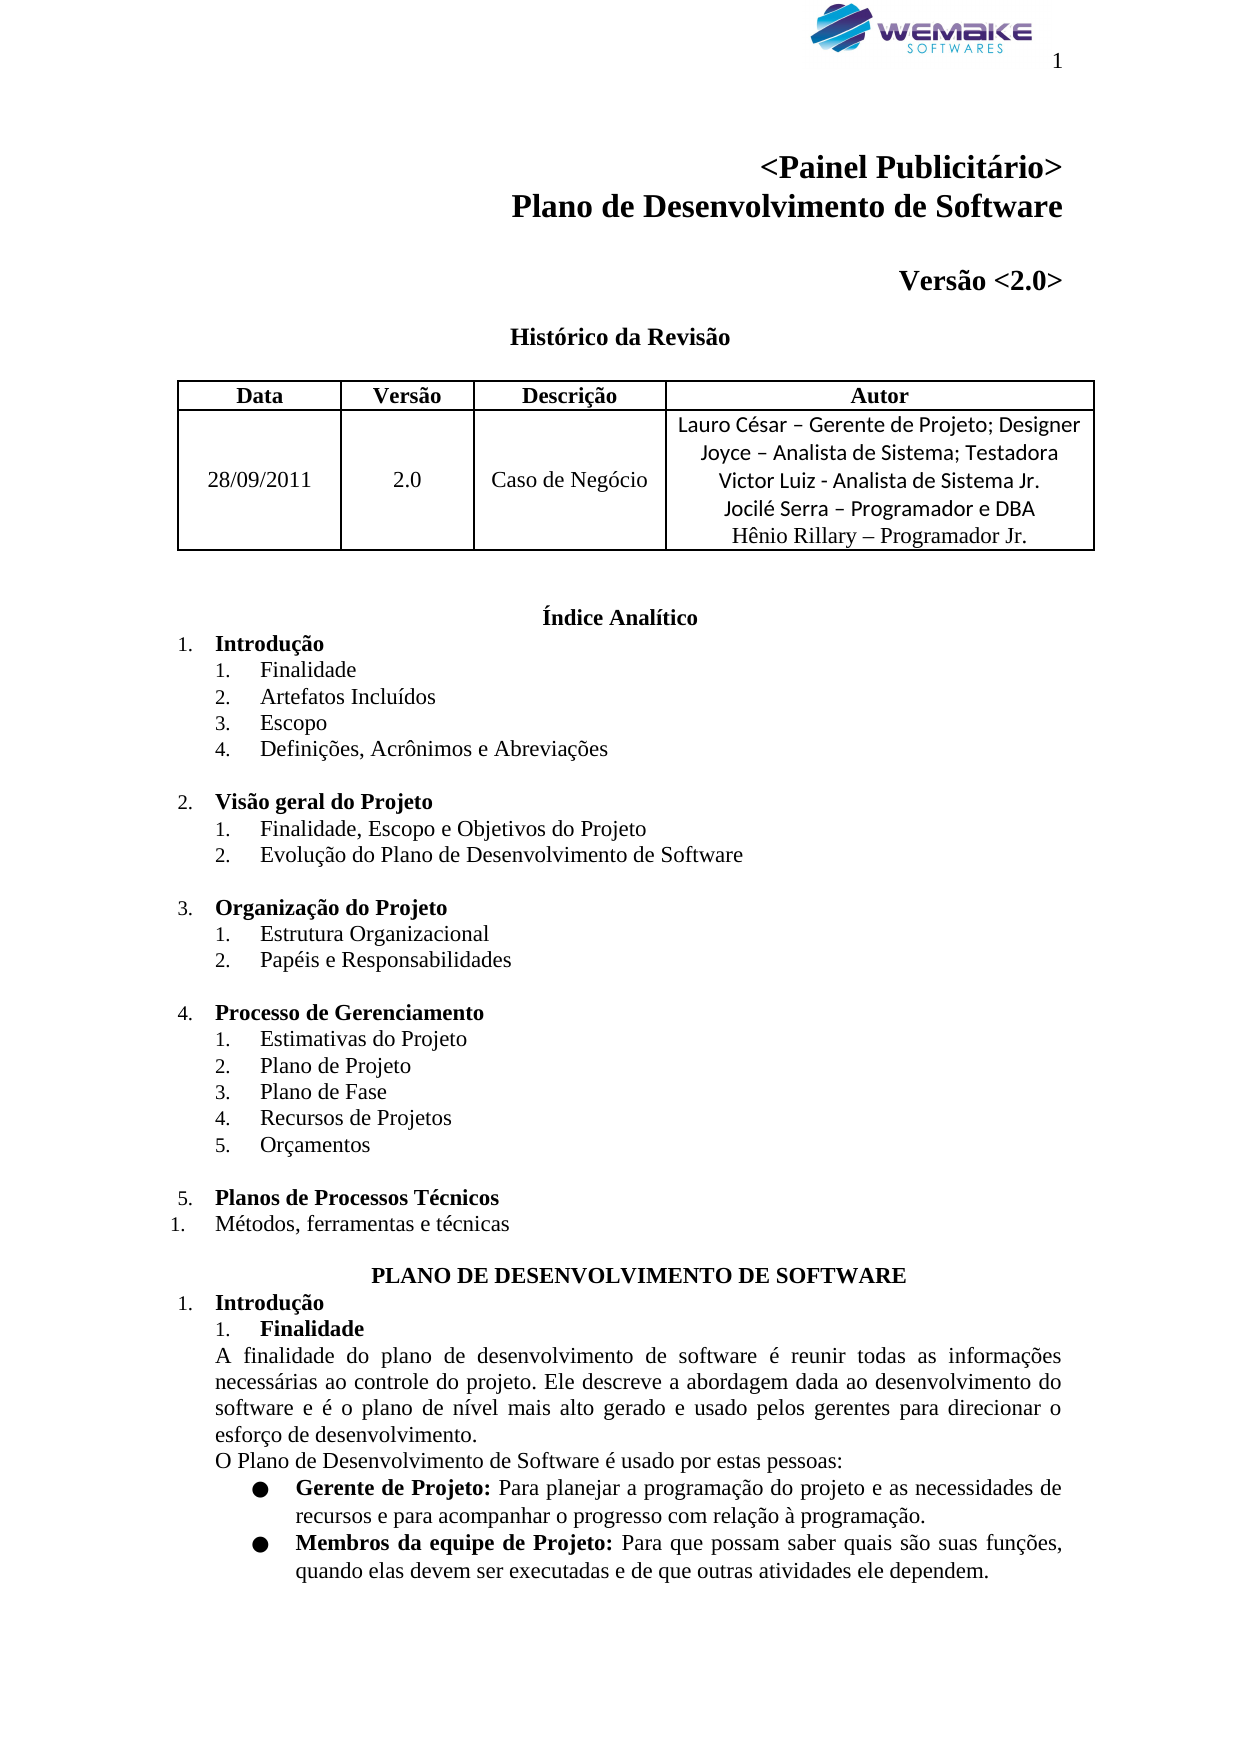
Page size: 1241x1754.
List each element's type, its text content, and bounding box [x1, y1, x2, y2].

table_cell Lauro César – Gerente de Projeto; Designer Joyce – Analista de Sistema; Testadora Victor Luiz - Analista de Sistema Jr. Jocilé Serra – Programador e DBA Hênio Rillary – Programador Jr. [667, 411, 1093, 549]
list Plano de Fase [215, 1078, 1063, 1104]
list Definições, Acrônimos e Abreviações [215, 736, 1063, 762]
table_header Descrição [475, 382, 665, 408]
text PLANO DE DESENVOLVIMENTO DE SOFTWARE [215, 1263, 1063, 1289]
text Versão <2.0> [177, 263, 1063, 296]
table_header Autor [667, 382, 1093, 408]
list Métodos, ferramentas e técnicas [170, 1210, 1063, 1236]
list Introdução [177, 1289, 1063, 1315]
text <Painel Publicitário> [177, 148, 1063, 186]
list Organização do Projeto [177, 894, 1063, 920]
table_cell 2.0 [342, 411, 473, 549]
table_cell Caso de Negócio [475, 411, 665, 549]
list Escopo [215, 709, 1063, 736]
list Recursos de Projetos [215, 1104, 1063, 1131]
list Planos de Processos Técnicos [177, 1183, 1063, 1210]
text Plano de Desenvolvimento de Software [177, 186, 1063, 224]
table_cell 28/09/2011 [179, 411, 340, 549]
text O Plano de Desenvolvimento de Software é usado por estas pessoas: [215, 1447, 1063, 1473]
list Finalidade [215, 656, 1063, 683]
list Papéis e Responsabilidades [215, 946, 1063, 973]
text Histórico da Revisão [177, 322, 1063, 351]
picture [801, 0, 1052, 69]
list Membros da equipe de Projeto: Para que possam saber quais são suas funções, quando elas devem ser executadas e de que outras atividades ele dependem. [251, 1528, 1063, 1583]
list Visão geral do Projeto [177, 788, 1063, 814]
list Orçamentos [215, 1131, 1063, 1157]
list Plano de Projeto [215, 1052, 1063, 1078]
table_header Versão [342, 382, 473, 408]
list Estimativas do Projeto [215, 1025, 1063, 1052]
table_header Data [179, 382, 340, 408]
text A finalidade do plano de desenvolvimento de software é reunir todas as informações necessárias ao controle do projeto. Ele descreve a abordagem dada ao desenvolvimento do software e é o plano de nível mais alto gerado e usado pelos gerentes para direcionar o esforço de desenvolvimento. [215, 1342, 1063, 1447]
list Finalidade, Escopo e Objetivos do Projeto [215, 814, 1063, 841]
list Artefatos Incluídos [215, 683, 1063, 709]
list Estrutura Organizacional [215, 920, 1063, 946]
list Evolução do Plano de Desenvolvimento de Software [215, 841, 1063, 867]
list Finalidade [215, 1315, 1063, 1342]
list Introdução [177, 630, 1063, 656]
list Gerente de Projeto: Para planejar a programação do projeto e as necessidades de recursos e para acompanhar o progresso com relação à programação. [251, 1473, 1063, 1528]
list Processo de Gerenciamento [177, 999, 1063, 1025]
text Índice Analítico [177, 604, 1063, 630]
